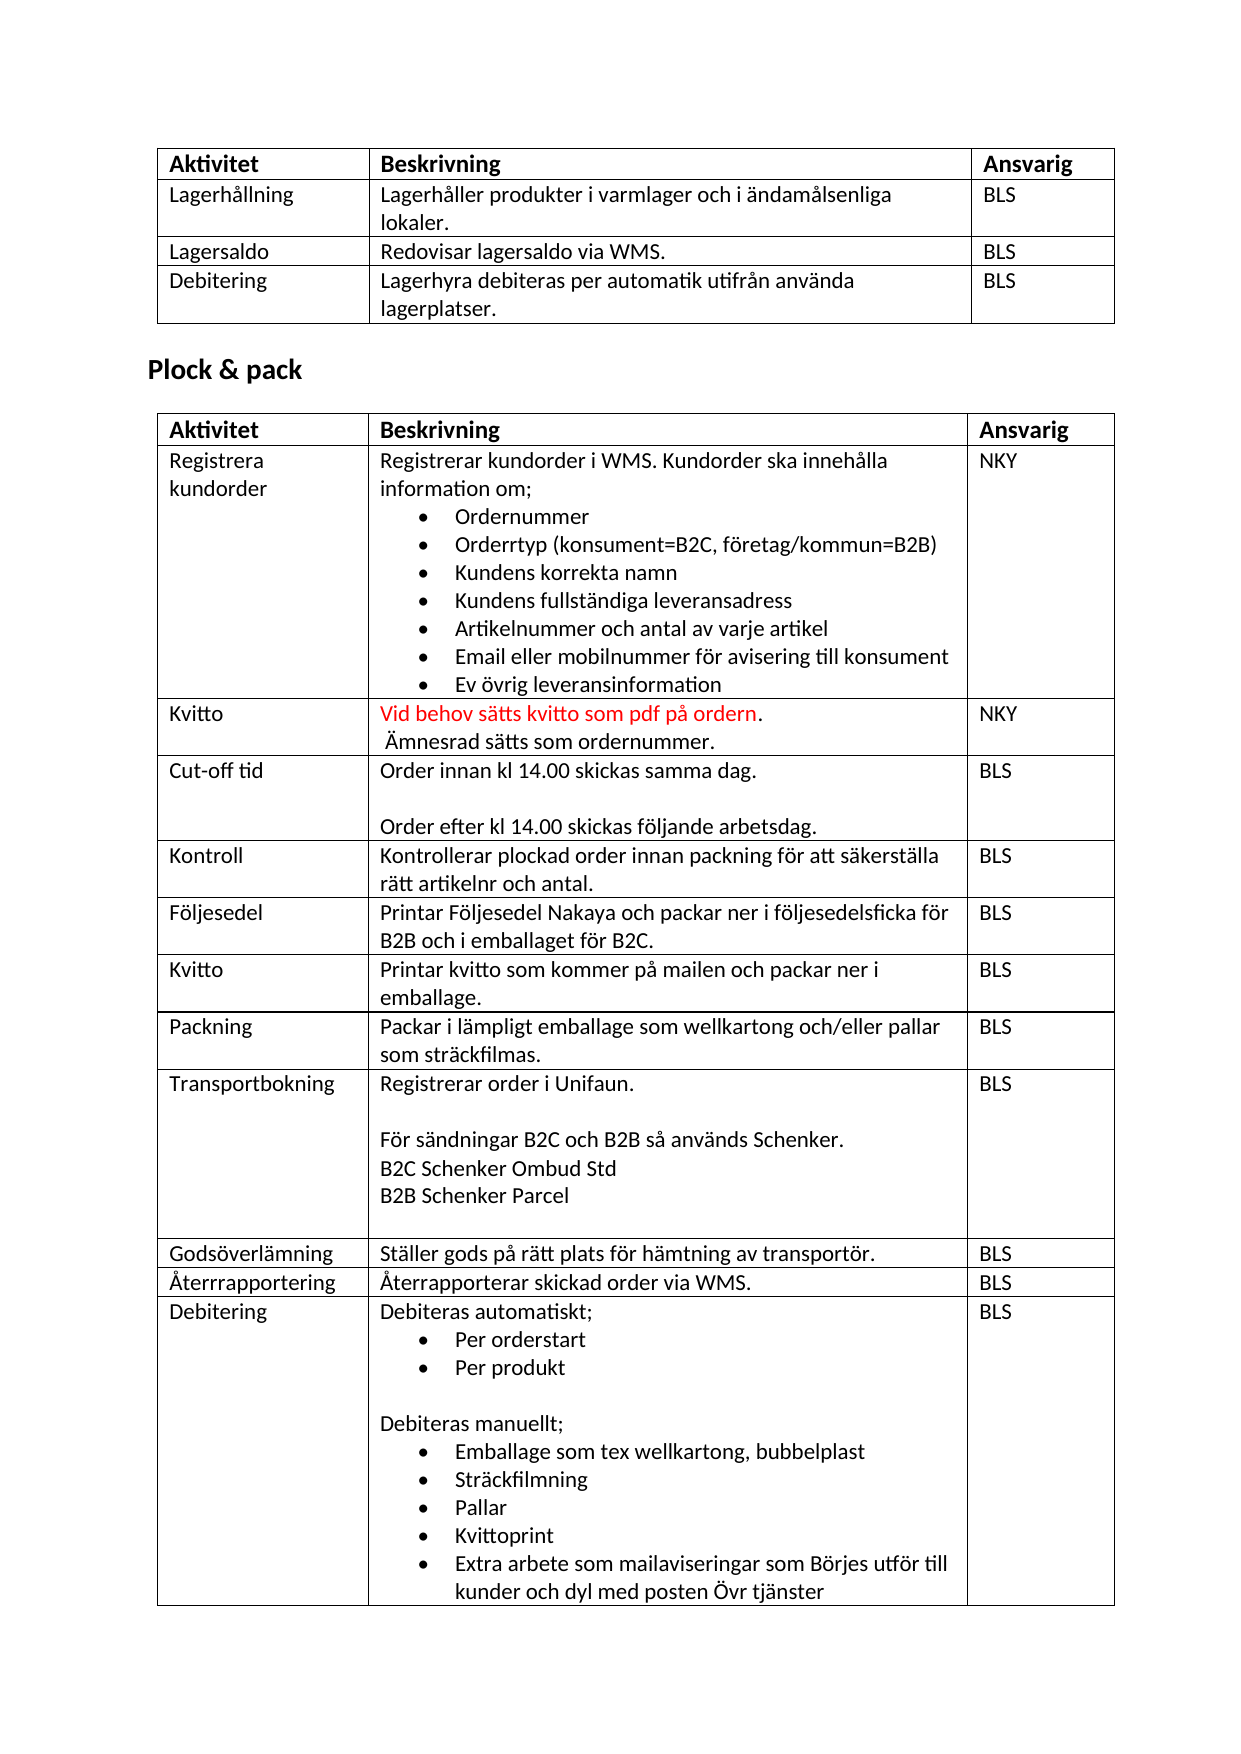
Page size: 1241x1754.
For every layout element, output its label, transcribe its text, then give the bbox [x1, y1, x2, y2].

table_cell Cut-off tid [158, 756, 368, 840]
table_header Beskrivning [370, 149, 971, 179]
table_cell Packar i lämpligt emballage som wellkartong och/eller pallar som sträckfilmas. [369, 1013, 967, 1068]
table_cell BLS [968, 898, 1114, 954]
table_cell Registrera kundorder [158, 446, 368, 698]
table_cell Debitering [158, 1297, 368, 1605]
text Plock & pack [148, 351, 1093, 387]
table_cell Debitering [158, 266, 369, 322]
table_cell Lagersaldo [158, 237, 369, 265]
table_cell Följesedel [158, 898, 368, 954]
table_cell Lagerhåller produkter i varmlager och i ändamålsenliga lokaler. [370, 180, 971, 236]
table_cell BLS [968, 756, 1114, 840]
table_cell BLS [968, 841, 1114, 897]
table_cell BLS [968, 955, 1114, 1011]
table_cell Printar kvitto som kommer på mailen och packar ner i emballage. [369, 955, 967, 1011]
table_cell Återrapporterar skickad order via WMS. [369, 1268, 967, 1296]
table_cell Godsöverlämning [158, 1239, 368, 1267]
table_cell NKY [968, 699, 1114, 755]
table_cell Ställer gods på rätt plats för hämtning av transportör. [369, 1239, 967, 1267]
table_cell Lagerhyra debiteras per automatik utifrån använda lagerplatser. [370, 266, 971, 322]
table_header Aktivitet [158, 149, 369, 179]
table_header Ansvarig [972, 149, 1114, 179]
table_cell NKY [968, 446, 1114, 698]
table_cell Order innan kl 14.00 skickas samma dag. Order efter kl 14.00 skickas följande arbetsdag. [369, 756, 967, 840]
table_cell Kontroll [158, 841, 368, 897]
table_cell Transportbokning [158, 1070, 368, 1238]
table_cell Kvitto [158, 699, 368, 755]
table_cell Lagerhållning [158, 180, 369, 236]
table_cell BLS [972, 237, 1114, 265]
table_cell BLS [968, 1239, 1114, 1267]
table_cell Återrrapportering [158, 1268, 368, 1296]
table_cell BLS [972, 266, 1114, 322]
table_cell Kontrollerar plockad order innan packning för att säkerställa rätt artikelnr och antal. [369, 841, 967, 897]
table_cell BLS [968, 1070, 1114, 1238]
table_cell Debiteras automatiskt; Per orderstart Per produkt Debiteras manuellt; Emballage som tex wellkartong, bubbelplast Sträckfilmning Pallar Kvittoprint Extra arbete som mailaviseringar som Börjes utför till kunder och dyl med posten Övr tjänster [369, 1297, 967, 1605]
table_cell Registrerar kundorder i WMS. Kundorder ska innehålla information om; Ordernummer Orderrtyp (konsument=B2C, företag/kommun=B2B) Kundens korrekta namn Kundens fullständiga leveransadress Artikelnummer och antal av varje artikel Email eller mobilnummer för avisering till konsument Ev övrig leveransinformation [369, 446, 967, 698]
table_cell Vid behov sätts kvitto som pdf på ordern. Ämnesrad sätts som ordernummer. [369, 699, 967, 755]
table_cell Printar Följesedel Nakaya och packar ner i följesedelsficka för B2B och i emballaget för B2C. [369, 898, 967, 954]
table_cell Kvitto [158, 955, 368, 1011]
table_cell BLS [968, 1268, 1114, 1296]
table_header Aktivitet [158, 414, 368, 445]
table_cell Registrerar order i Unifaun. För sändningar B2C och B2B så används Schenker. B2C Schenker Ombud Std B2B Schenker Parcel [369, 1070, 967, 1238]
table_header Ansvarig [968, 414, 1114, 445]
table_cell BLS [968, 1013, 1114, 1068]
table_cell Packning [158, 1013, 368, 1068]
table_cell BLS [968, 1297, 1114, 1605]
table_header Beskrivning [369, 414, 967, 445]
table_cell BLS [972, 180, 1114, 236]
table_cell Redovisar lagersaldo via WMS. [370, 237, 971, 265]
